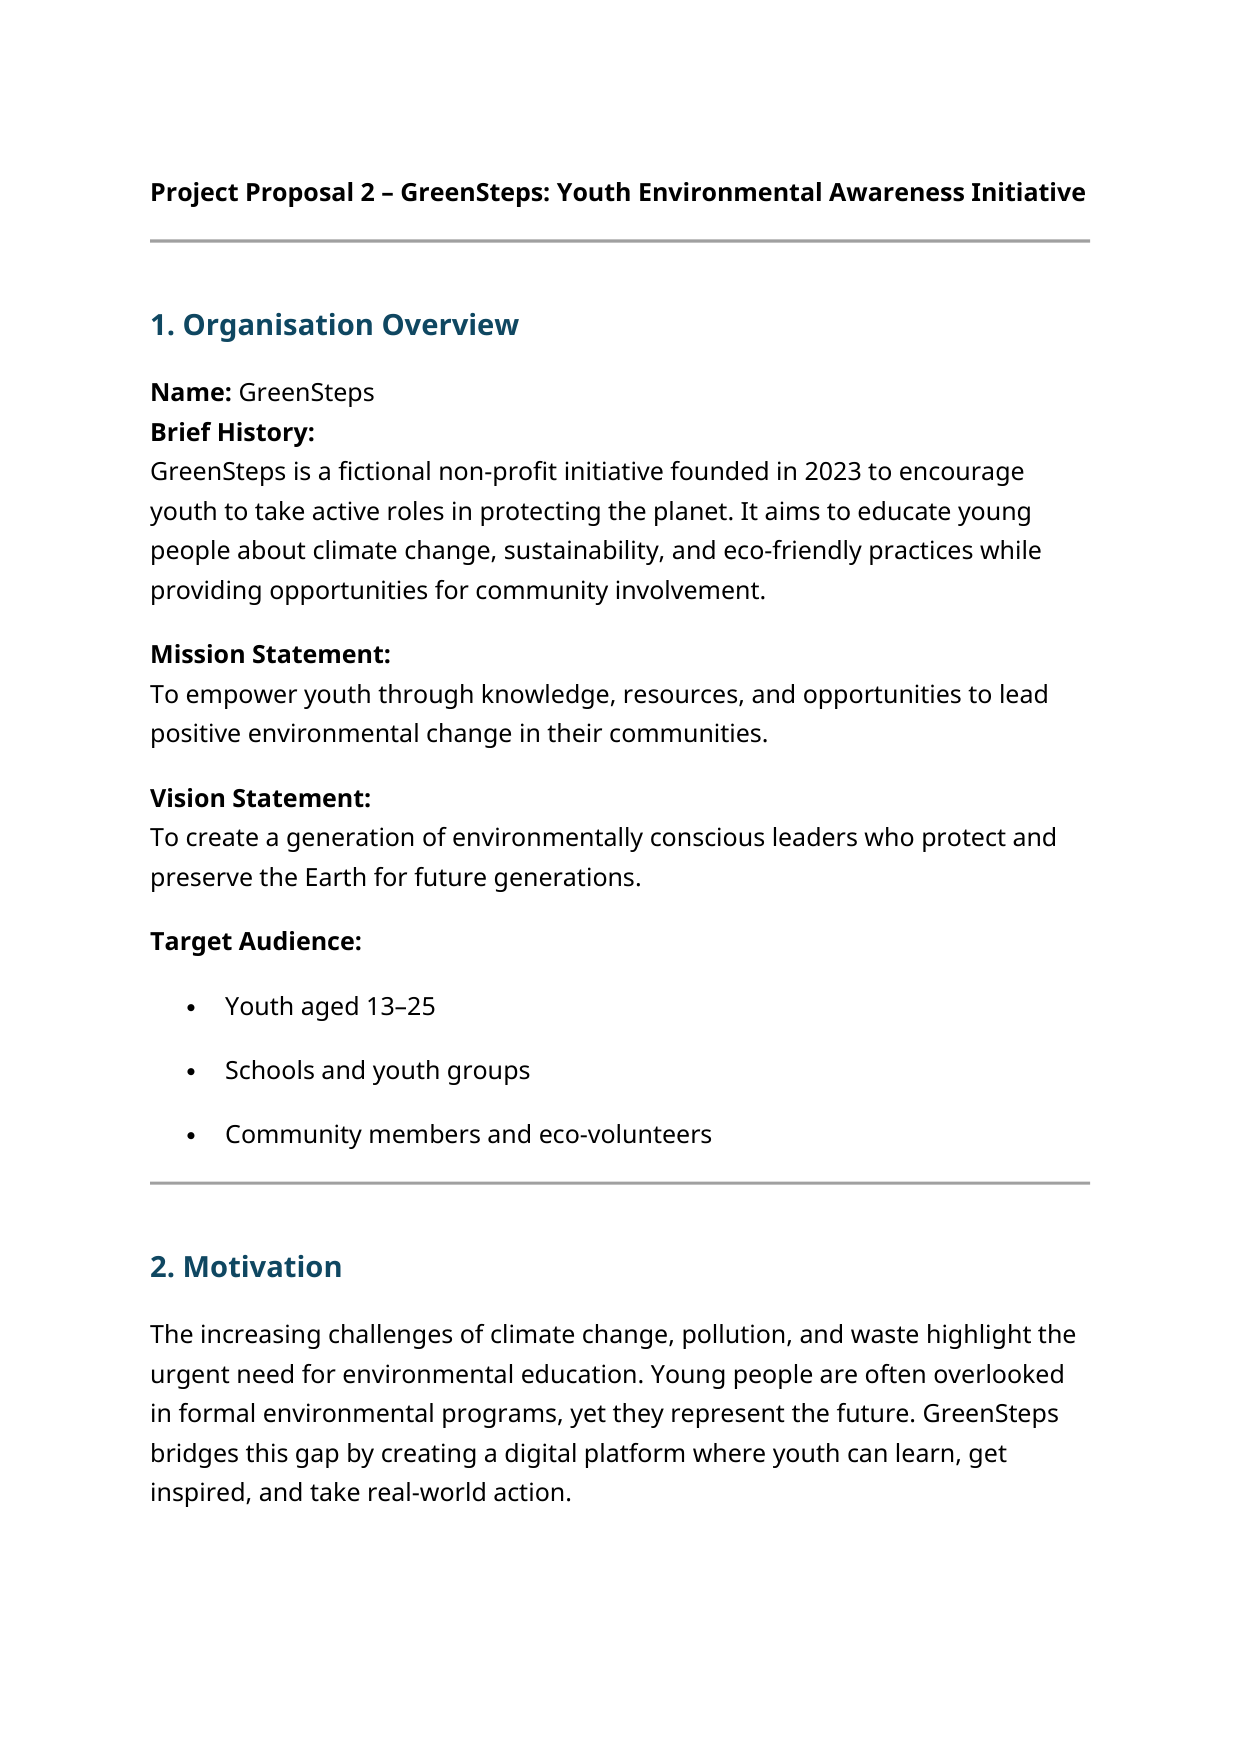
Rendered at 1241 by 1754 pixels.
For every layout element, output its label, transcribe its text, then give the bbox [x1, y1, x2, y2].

text The increasing challenges of climate change, pollution, and waste highlight the urgent need for environmental education. Young people are often overlooked in formal environmental programs, yet they represent the future. GreenSteps bridges this gap by creating a digital platform where youth can learn, get inspired, and take real-world action. [150, 1317, 1090, 1509]
subtitle 2. Motivation [150, 1246, 1090, 1286]
text Mission Statement: To empower youth through knowledge, resources, and opportunities to lead positive environmental change in their communities. [150, 637, 1090, 750]
text Vision Statement: To create a generation of environmentally conscious leaders who protect and preserve the Earth for future generations. [150, 780, 1090, 893]
text Name: GreenSteps Brief History: GreenSteps is a fictional non-profit initiative founded in 2023 to encourage youth to take active roles in protecting the planet. It aims to educate young people about climate change, sustainability, and eco-friendly practices while providing opportunities for community involvement. [150, 375, 1090, 606]
subtitle 1. Organisation Overview [150, 304, 1090, 344]
list Youth aged 13–25 [187, 988, 1090, 1022]
text Target Audience: [150, 924, 1090, 958]
list Schools and youth groups [187, 1053, 1090, 1087]
list Community members and eco-volunteers [187, 1117, 1090, 1151]
text Project Proposal 2 – GreenSteps: Youth Environmental Awareness Initiative [150, 175, 1090, 209]
